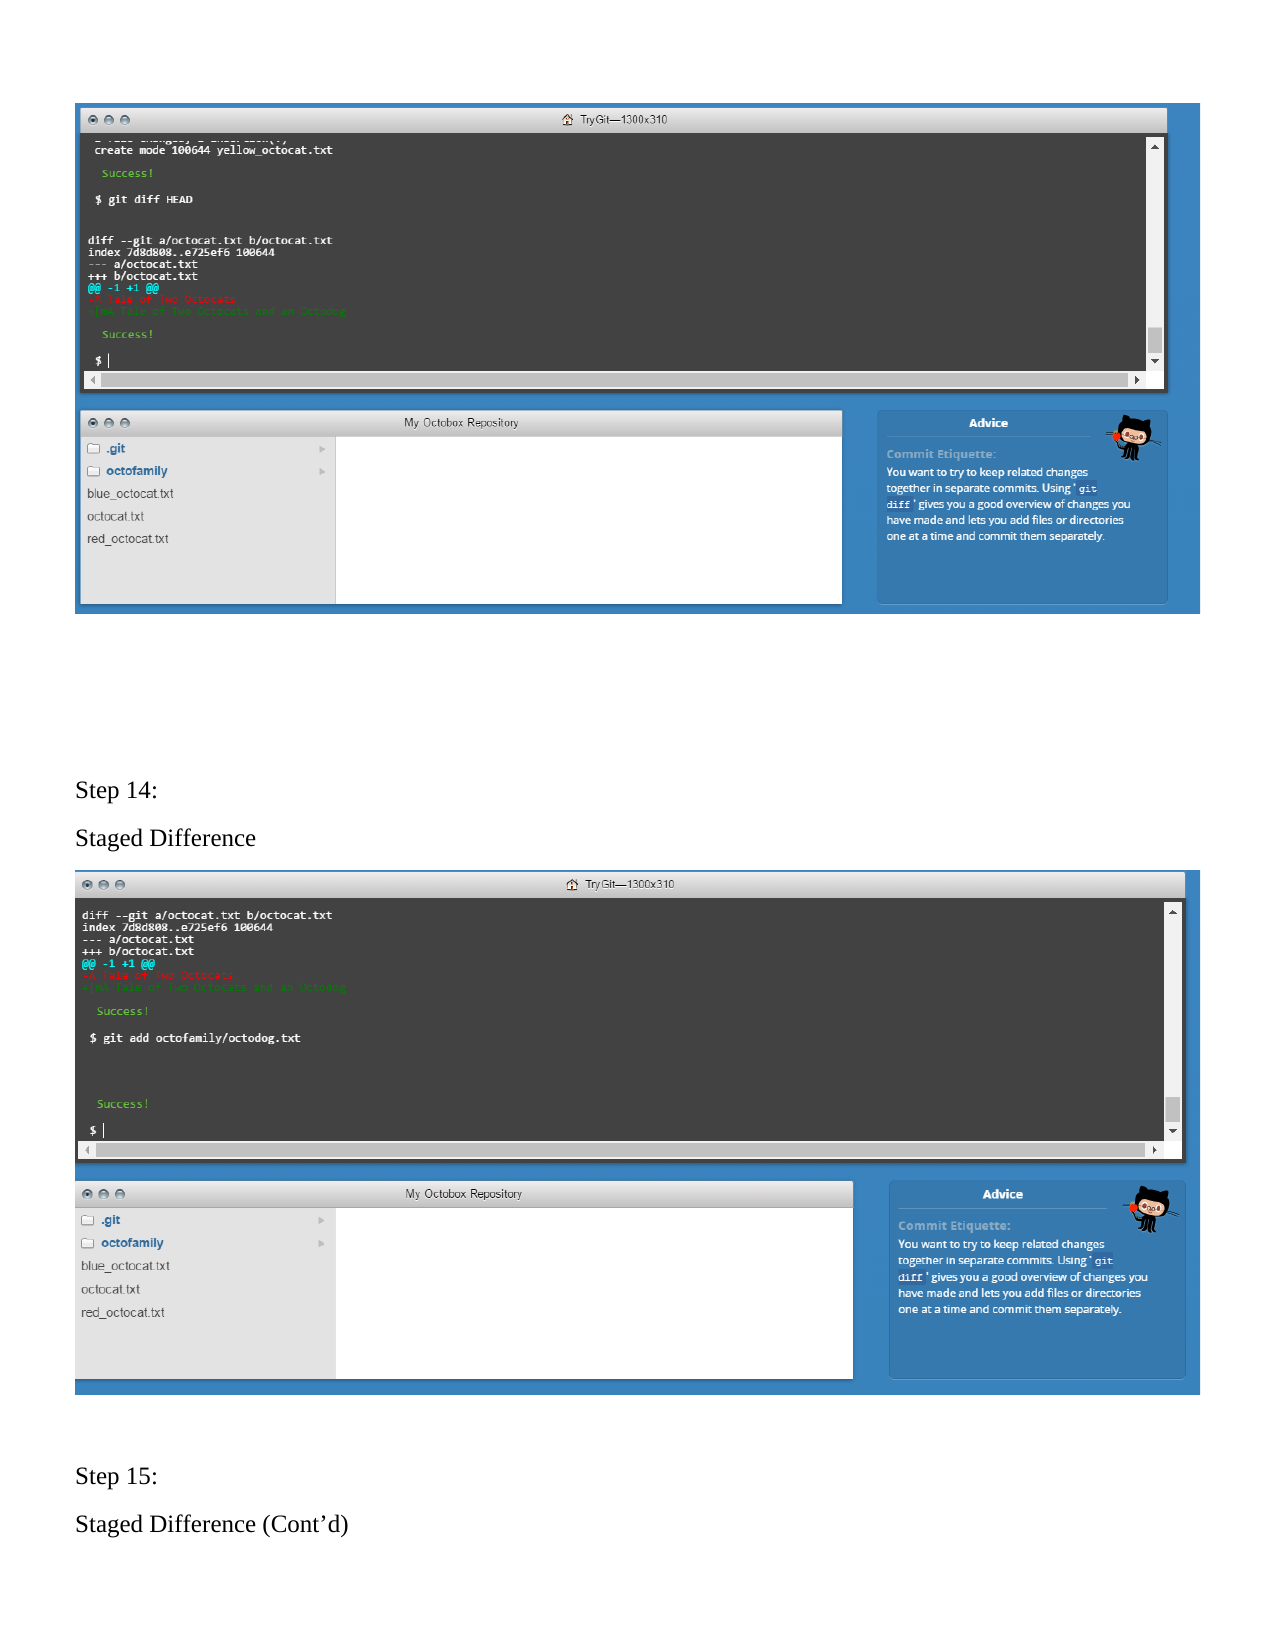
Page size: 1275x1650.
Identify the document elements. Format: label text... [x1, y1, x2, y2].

text Step 14: [75, 871, 1200, 899]
text Staged Difference [75, 918, 1200, 947]
picture [75, 966, 1200, 1490]
text Differences [75, 151, 1200, 180]
picture [75, 199, 1200, 709]
text Step 13: [75, 104, 1200, 132]
